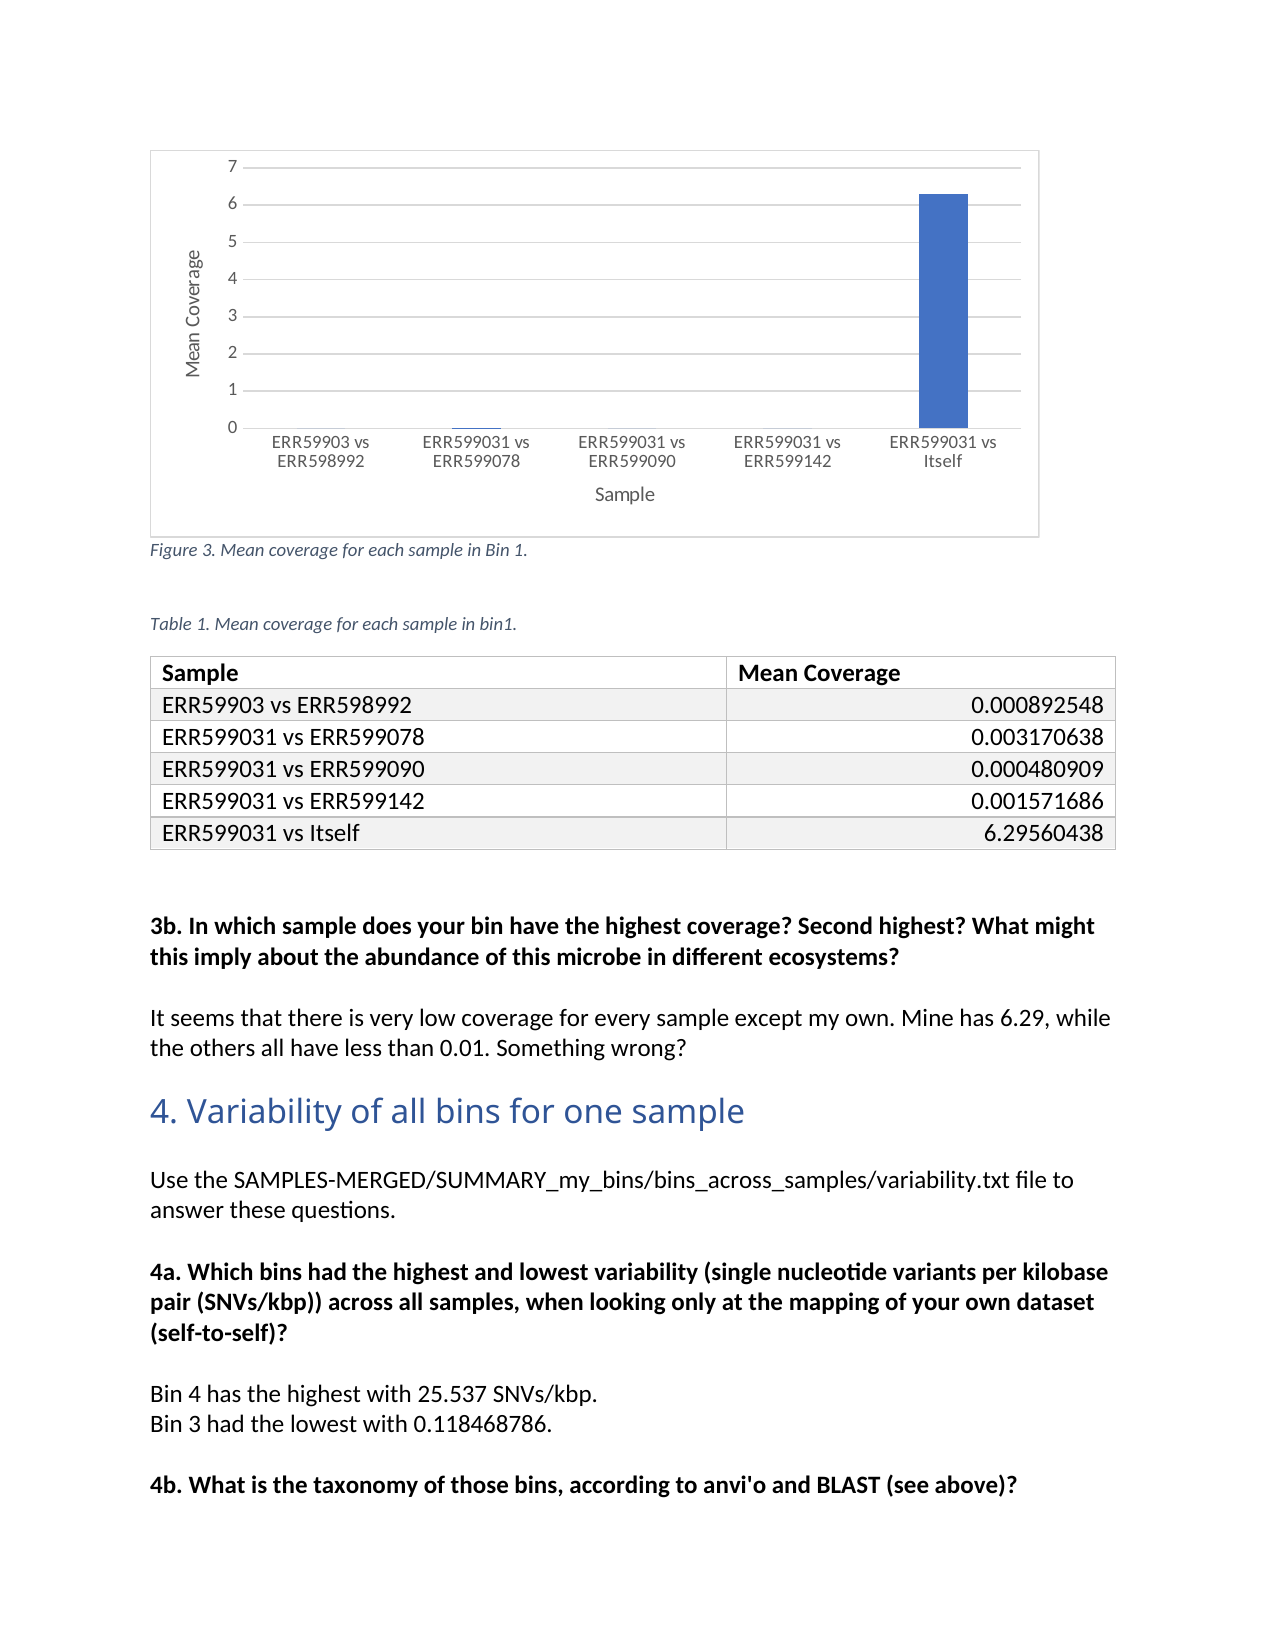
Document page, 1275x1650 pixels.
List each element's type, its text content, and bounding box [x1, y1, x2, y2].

text Bin 4 has the highest with 25.537 SNVs/kbp. [150, 1378, 1125, 1408]
text 3b. In which sample does your bin have the highest coverage? Second highest? What might this imply about the abundance of this microbe in different ecosystems? [150, 911, 1125, 972]
table_cell 0.000892548 [727, 689, 1115, 720]
table_cell 6.29560438 [727, 818, 1115, 848]
table_cell ERR599031 vs ERR599142 [151, 785, 726, 816]
table_cell ERR599031 vs Itself [151, 818, 726, 848]
subtitle 4. Variability of all bins for one sample [150, 1088, 1125, 1133]
text It seems that there is very low coverage for every sample except my own. Mine has 6.29, while the others all have less than 0.01. Something wrong? [150, 1002, 1125, 1063]
text Bin 3 had the lowest with 0.118468786. [150, 1408, 1125, 1439]
table_cell 0.001571686 [727, 785, 1115, 816]
text Use the SAMPLES-MERGED/SUMMARY_my_bins/bins_across_samples/variability.txt file to answer these questions. [150, 1164, 1125, 1225]
table_header Mean Coverage [727, 657, 1115, 688]
table_cell ERR59903 vs ERR598992 [151, 689, 726, 720]
table_cell 0.003170638 [727, 721, 1115, 752]
table_cell ERR599031 vs ERR599090 [151, 753, 726, 784]
table_cell ERR599031 vs ERR599078 [151, 721, 726, 752]
text 4a. Which bins had the highest and lowest variability (single nucleotide variants per kilobase pair (SNVs/kbp)) across all samples, when looking only at the mapping of your own dataset (self-to-self)? [150, 1256, 1125, 1347]
table_header Sample [151, 657, 726, 688]
text 4b. What is the taxonomy of those bins, according to anvi'o and BLAST (see above)? [150, 1469, 1125, 1500]
table_cell 0.000480909 [727, 753, 1115, 784]
